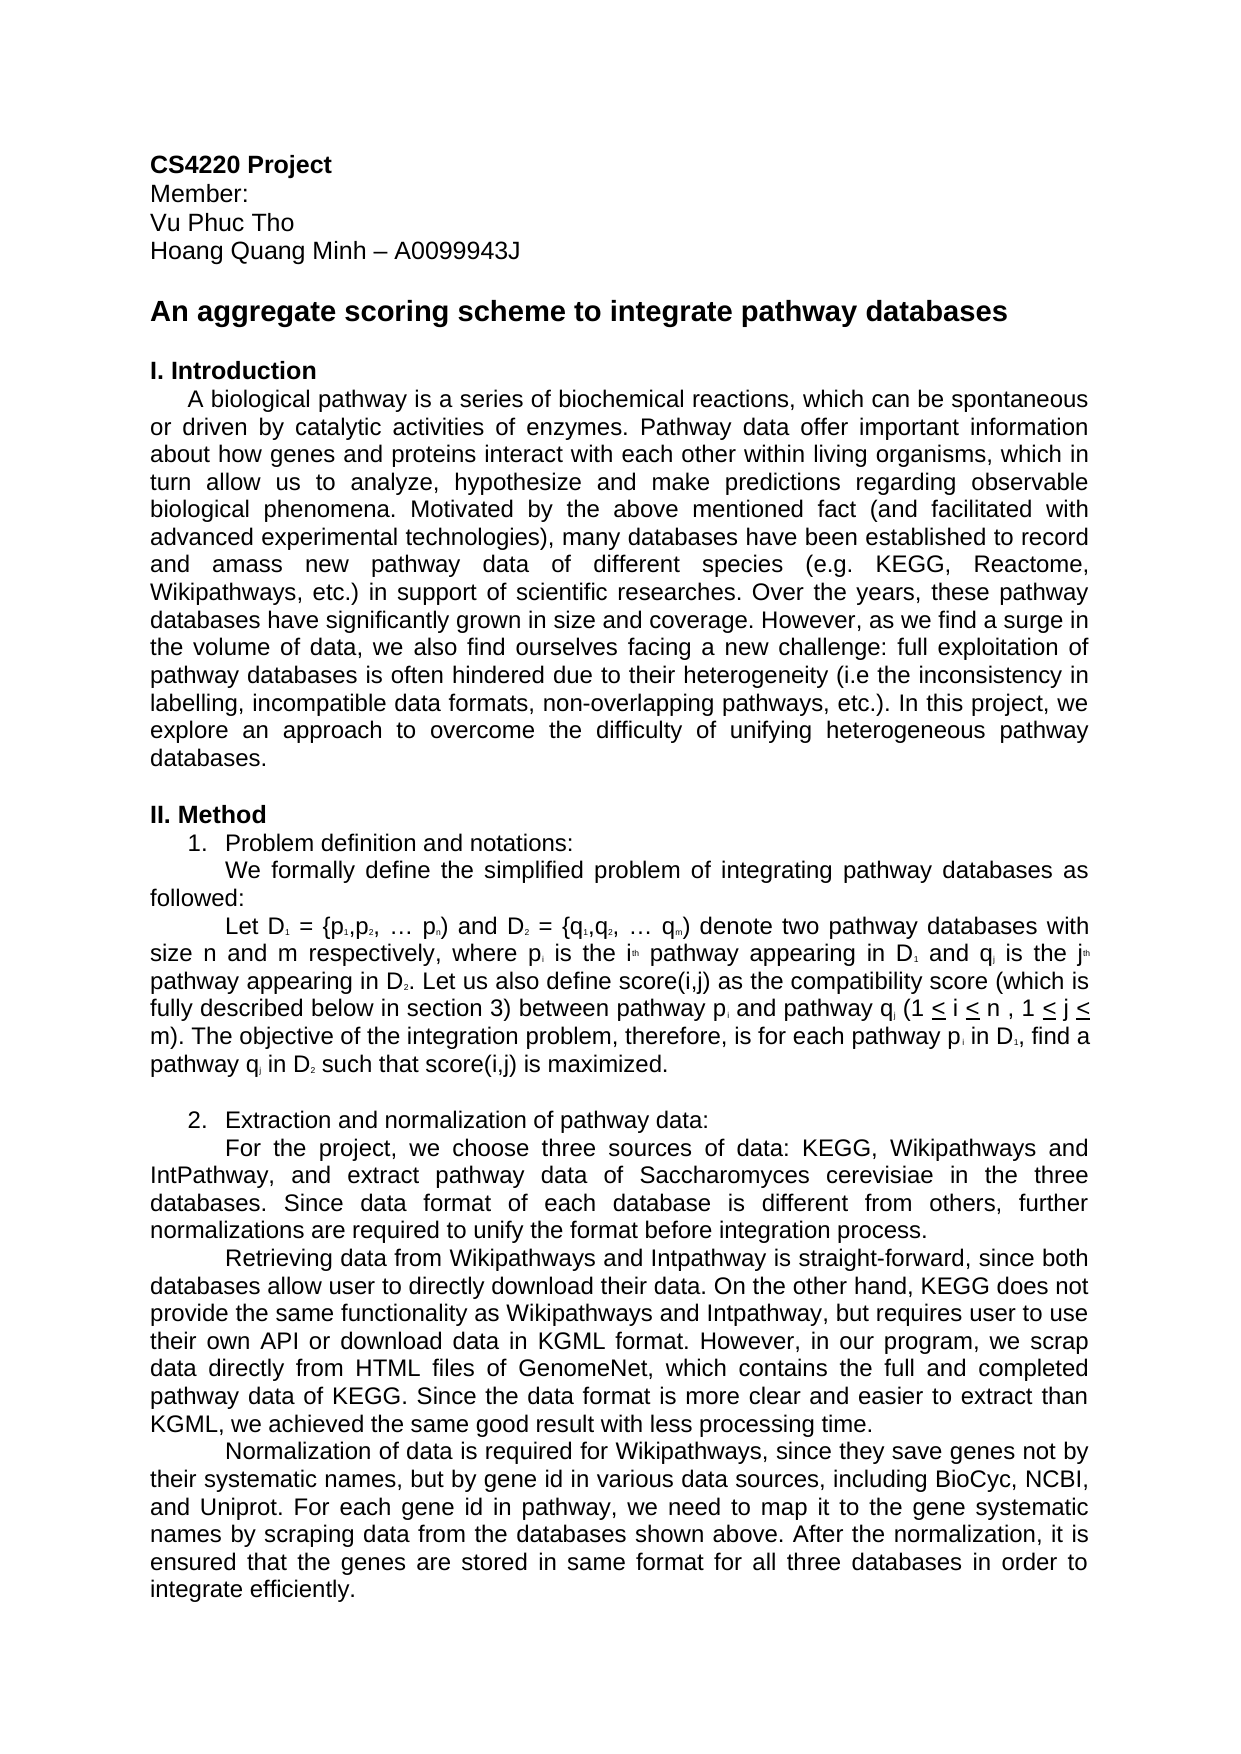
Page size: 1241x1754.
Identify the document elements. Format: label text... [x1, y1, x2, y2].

text Vu Phuc Tho [150, 207, 1090, 236]
text Retrieving data from Wikipathways and Intpathway is straight-forward, since both databases allow user to directly download their data. On the other hand, KEGG does not provide the same functionality as Wikipathways and Intpathway, but requires user to use their own API or download data in KGML format. However, in our program, we scrap data directly from HTML files of GenomeNet, which contains the full and completed pathway data of KEGG. Since the data format is more clear and easier to extract than KGML, we achieved the same good result with less processing time. [150, 1244, 1090, 1437]
text Let D1 = {p1,p2, … pn) and D2 = {q1,q2, … qm) denote two pathway databases with size n and m respectively, where pi is the ith pathway appearing in D1 and qj is the jth pathway appearing in D2. Let us also define score(i,j) as the compatibility score (which is fully described below in section 3) between pathway pi and pathway qj (1 < i < n , 1 < j < m). The objective of the integration problem, therefore, is for each pathway pi in D1, find a pathway qj in D2 such that score(i,j) is maximized. [150, 912, 1090, 1077]
text An aggregate scoring scheme to integrate pathway databases [150, 294, 1090, 327]
text For the project, we choose three sources of data: KEGG, Wikipathways and IntPathway, and extract pathway data of Saccharomyces cerevisiae in the three databases. Since data format of each database is different from others, further normalizations are required to unify the format before integration process. [150, 1133, 1090, 1244]
text I. Introduction [150, 356, 1090, 385]
text A biological pathway is a series of biochemical reactions, which can be spontaneous or driven by catalytic activities of enzymes. Pathway data offer important information about how genes and proteins interact with each other within living organisms, which in turn allow us to analyze, hypothesize and make predictions regarding observable biological phenomena. Motivated by the above mentioned fact (and facilitated with advanced experimental technologies), many databases have been established to record and amass new pathway data of different species (e.g. KEGG, Reactome, Wikipathways, etc.) in support of scientific researches. Over the years, these pathway databases have significantly grown in size and coverage. However, as we find a surge in the volume of data, we also find ourselves facing a new challenge: full exploitation of pathway databases is often hindered due to their heterogeneity (i.e the inconsistency in labelling, incompatible data formats, non-overlapping pathways, etc.). In this project, we explore an approach to overcome the difficulty of unifying heterogeneous pathway databases. [150, 385, 1090, 771]
list Extraction and normalization of pathway data: [187, 1106, 1090, 1133]
list Problem definition and notations: [187, 829, 1090, 856]
text Normalization of data is required for Wikipathways, since they save genes not by their systematic names, but by gene id in various data sources, including BioCyc, NCBI, and Uniprot. For each gene id in pathway, we need to map it to the gene systematic names by scraping data from the databases shown above. After the normalization, it is ensured that the genes are stored in same format for all three databases in order to integrate efficiently. [150, 1437, 1090, 1603]
text We formally define the simplified problem of integrating pathway databases as followed: [150, 856, 1090, 912]
text II. Method [150, 800, 1090, 829]
text Hoang Quang Minh – A0099943J [150, 236, 1090, 265]
text Member: [150, 179, 1090, 207]
text CS4220 Project [150, 150, 1090, 179]
